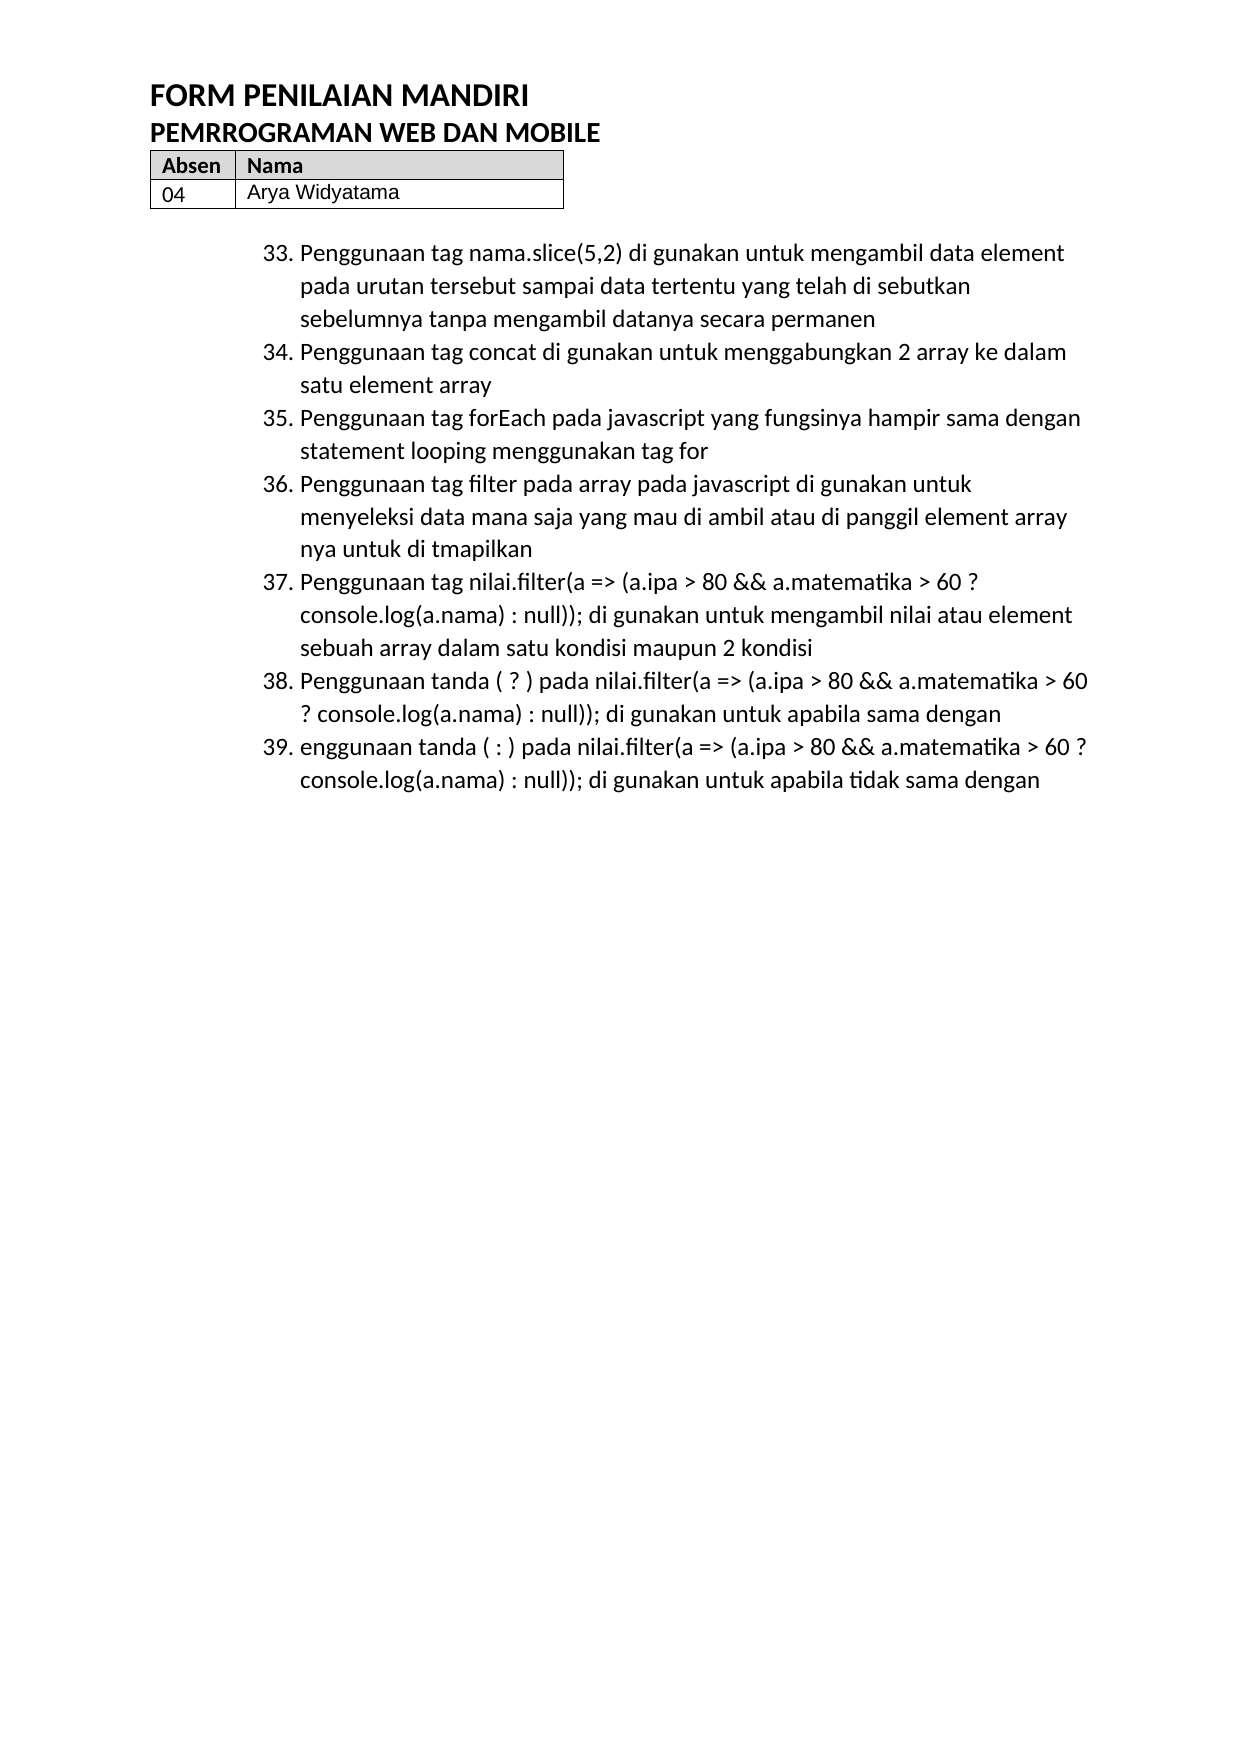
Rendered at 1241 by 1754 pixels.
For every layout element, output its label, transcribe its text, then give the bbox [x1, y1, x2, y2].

list enggunaan tanda ( : ) pada nilai.filter(a => (a.ipa > 80 && a.matematika > 60 ? console.log(a.nama) : null)); di gunakan untuk apabila tidak sama dengan [262, 731, 1090, 794]
list Penggunaan tag concat di gunakan untuk menggabungkan 2 array ke dalam satu element array [262, 336, 1090, 399]
list Penggunaan tanda ( ? ) pada nilai.filter(a => (a.ipa > 80 && a.matematika > 60 ? console.log(a.nama) : null)); di gunakan untuk apabila sama dengan [262, 665, 1090, 729]
list Penggunaan tag forEach pada javascript yang fungsinya hampir sama dengan statement looping menggunakan tag for [262, 402, 1090, 465]
list Penggunaan tag nama.slice(5,2) di gunakan untuk mengambil data element pada urutan tersebut sampai data tertentu yang telah di sebutkan sebelumnya tanpa mengambil datanya secara permanen [262, 237, 1090, 334]
list Penggunaan tag nilai.filter(a => (a.ipa > 80 && a.matematika > 60 ? console.log(a.nama) : null)); di gunakan untuk mengambil nilai atau element sebuah array dalam satu kondisi maupun 2 kondisi [262, 566, 1090, 663]
list Penggunaan tag filter pada array pada javascript di gunakan untuk menyeleksi data mana saja yang mau di ambil atau di panggil element array nya untuk di tmapilkan [262, 468, 1090, 564]
